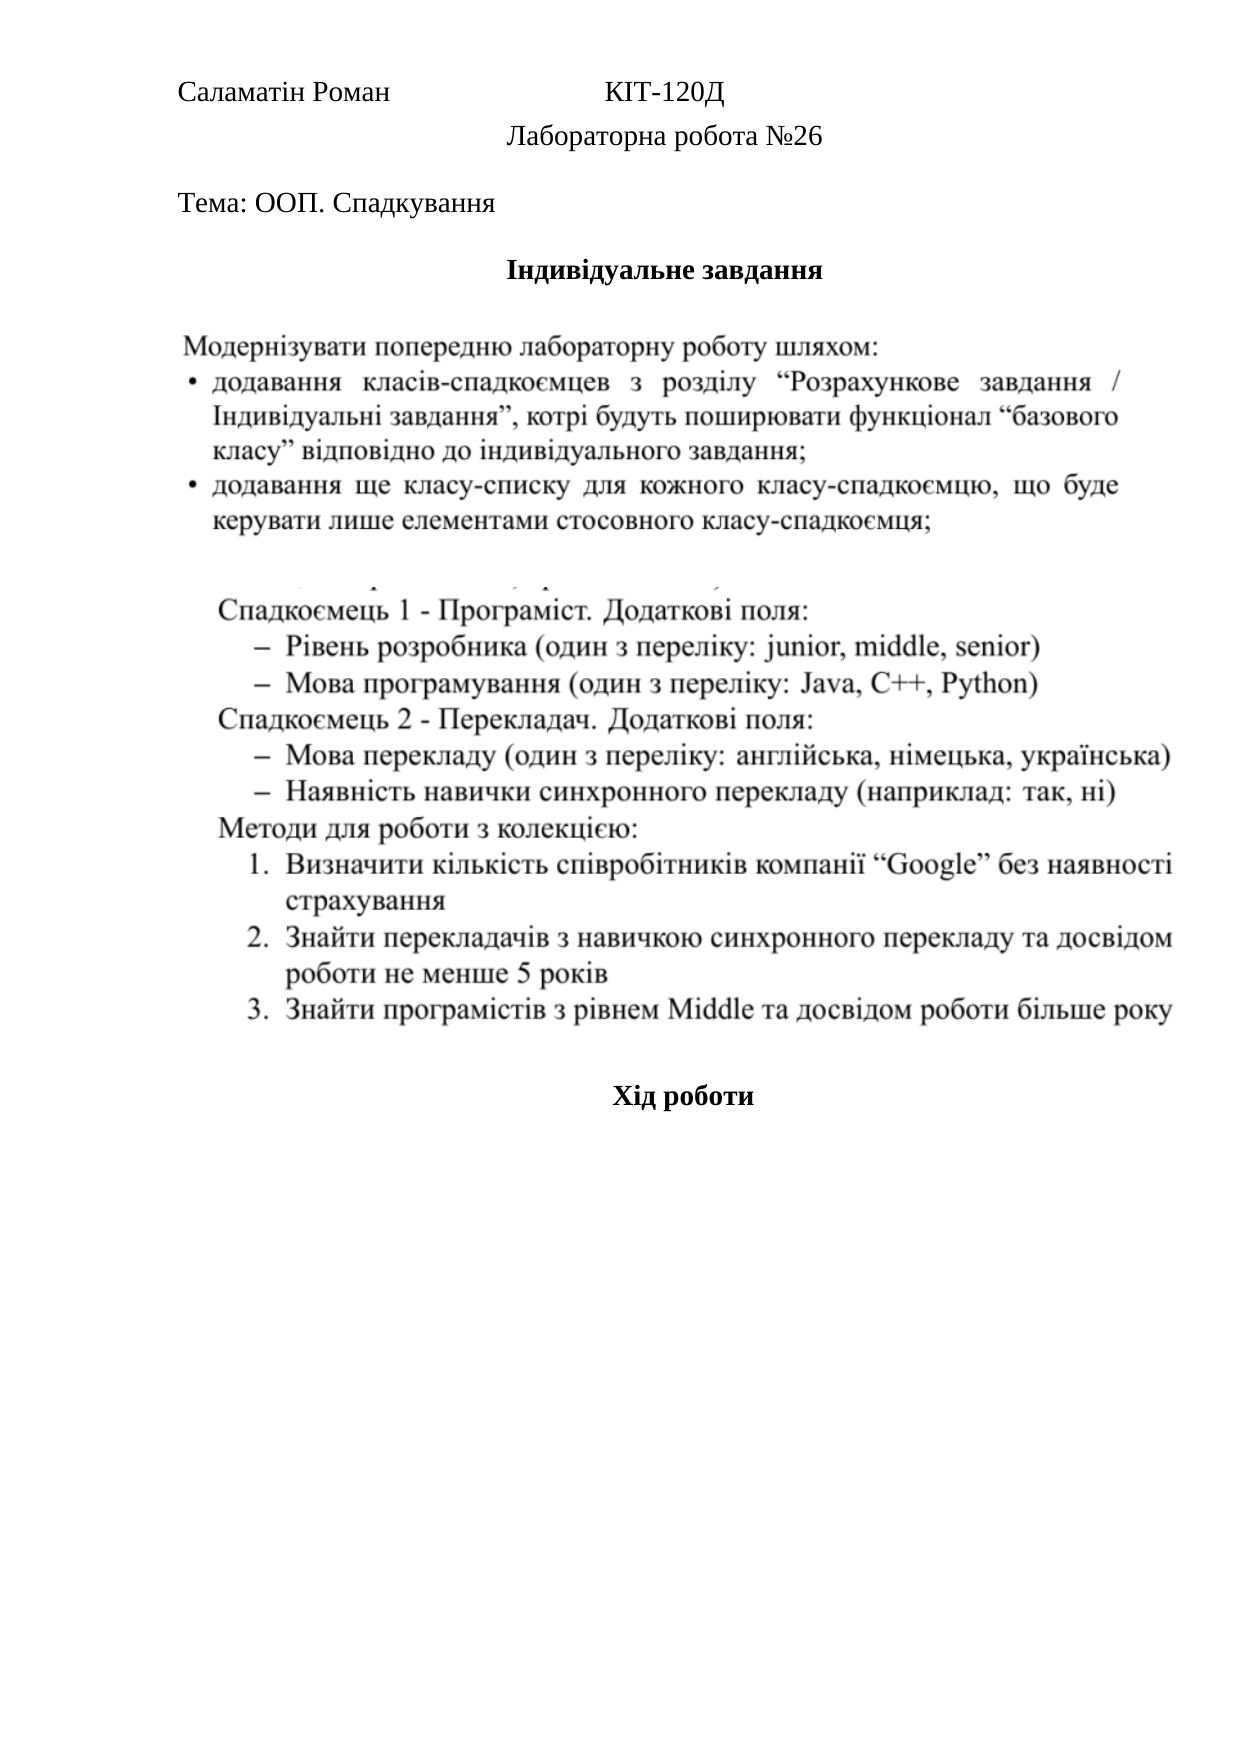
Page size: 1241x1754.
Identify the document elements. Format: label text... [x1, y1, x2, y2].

text Тема: ООП. Спадкування [177, 185, 1152, 219]
picture [177, 319, 1152, 555]
text Лабораторна робота №26 [177, 118, 1152, 152]
text Хід роботи [215, 1078, 1152, 1111]
picture [214, 587, 1189, 1045]
text Індивідуальне завдання [177, 252, 1152, 286]
